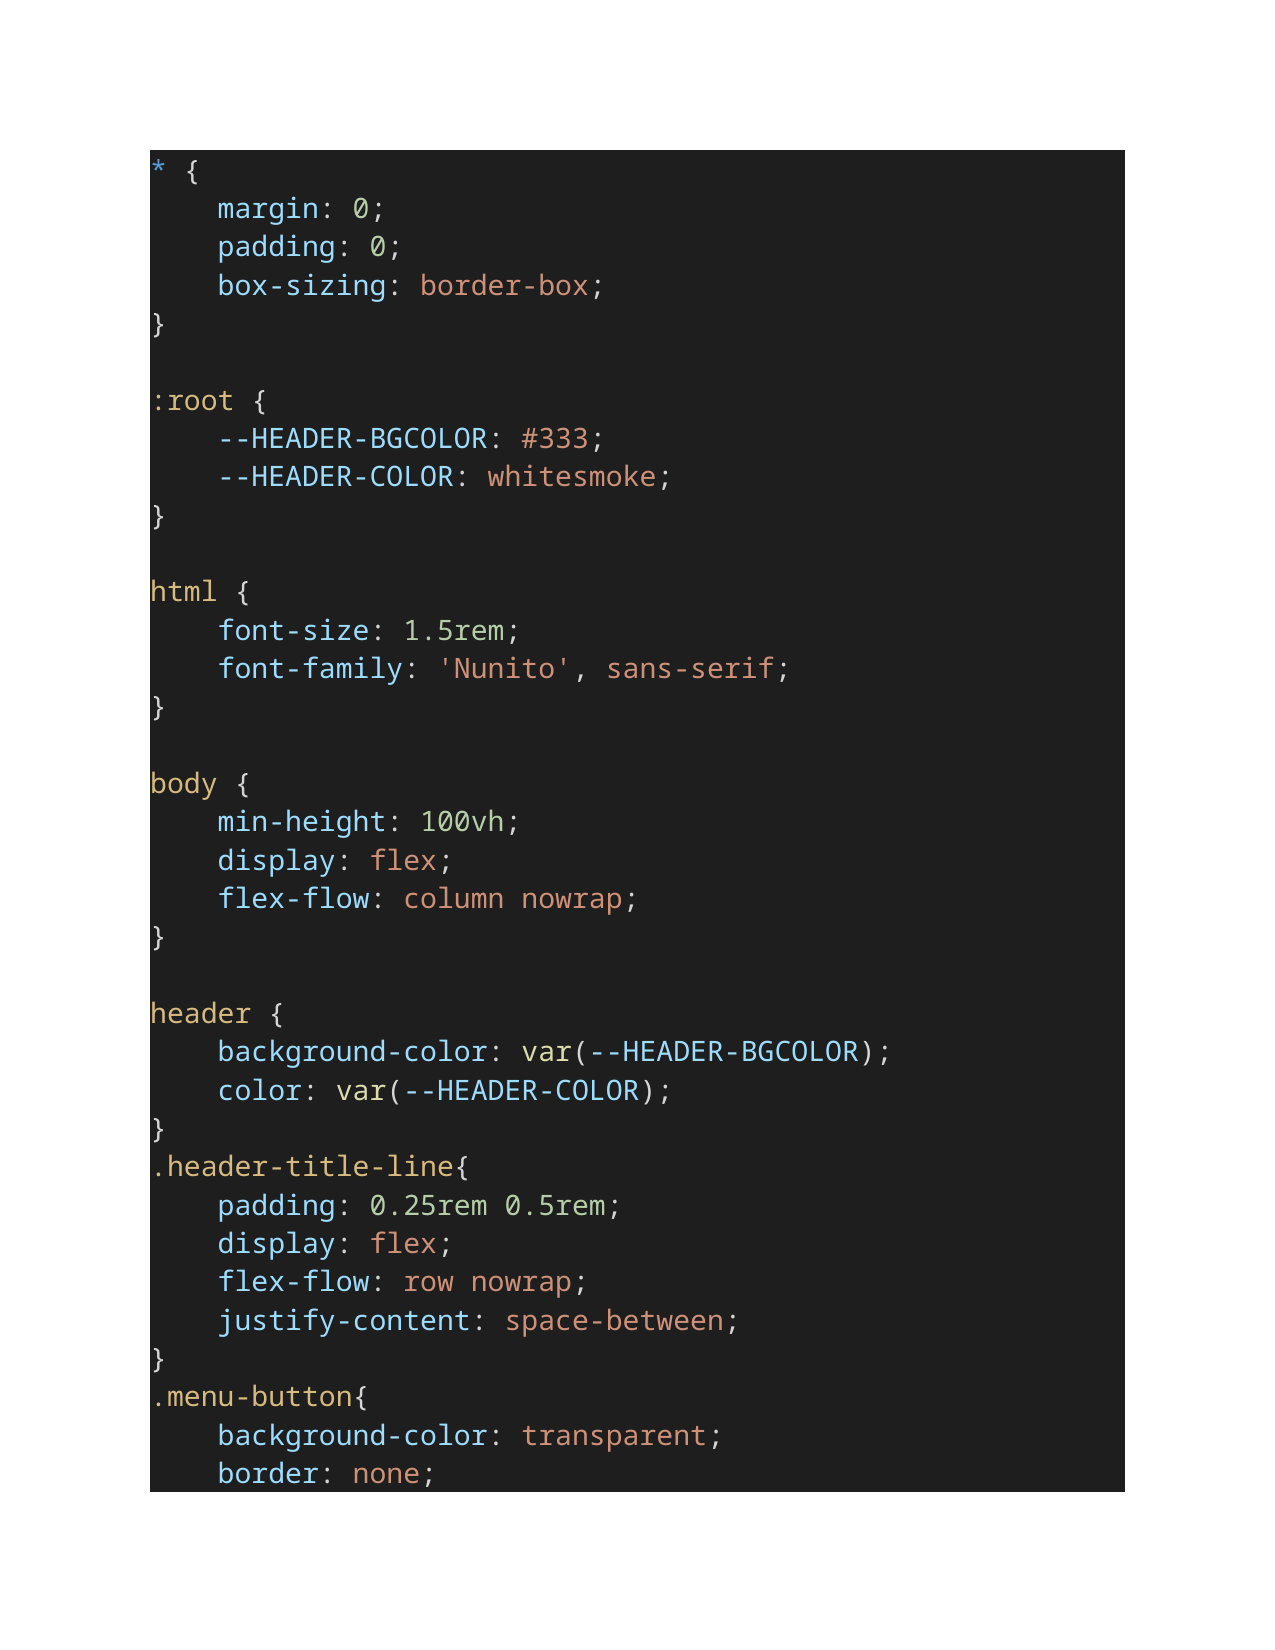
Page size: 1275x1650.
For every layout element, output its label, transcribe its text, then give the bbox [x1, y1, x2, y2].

text } [150, 495, 1125, 533]
text box-sizing: border-box; [150, 265, 1125, 303]
text .menu-button{ [150, 1377, 1125, 1415]
text font-size: 1.5rem; [150, 610, 1125, 648]
text } [150, 917, 1125, 955]
text :root { [150, 380, 1125, 418]
text html { [150, 572, 1125, 610]
text margin: 0; [150, 188, 1125, 227]
text } [150, 1338, 1125, 1377]
text display: flex; [150, 1223, 1125, 1262]
text display: flex; [150, 840, 1125, 878]
text .header-title-line{ [150, 1147, 1125, 1185]
text font-family: 'Nunito', sans-serif; [150, 648, 1125, 687]
text color: var(--HEADER-COLOR); [150, 1070, 1125, 1108]
text justify-content: space-between; [150, 1300, 1125, 1338]
text body { [150, 763, 1125, 802]
text } [150, 1108, 1125, 1147]
text } [150, 687, 1125, 725]
text flex-flow: row nowrap; [150, 1262, 1125, 1300]
text min-height: 100vh; [150, 802, 1125, 840]
text border: none; [150, 1453, 1125, 1492]
text padding: 0.25rem 0.5rem; [150, 1185, 1125, 1223]
text background-color: transparent; [150, 1415, 1125, 1453]
text --HEADER-COLOR: whitesmoke; [150, 457, 1125, 495]
text header { [150, 993, 1125, 1032]
text --HEADER-BGCOLOR: #333; [150, 418, 1125, 457]
text background-color: var(--HEADER-BGCOLOR); [150, 1032, 1125, 1070]
text * { [150, 150, 1125, 188]
text padding: 0; [150, 227, 1125, 265]
text } [150, 303, 1125, 342]
text flex-flow: column nowrap; [150, 878, 1125, 917]
